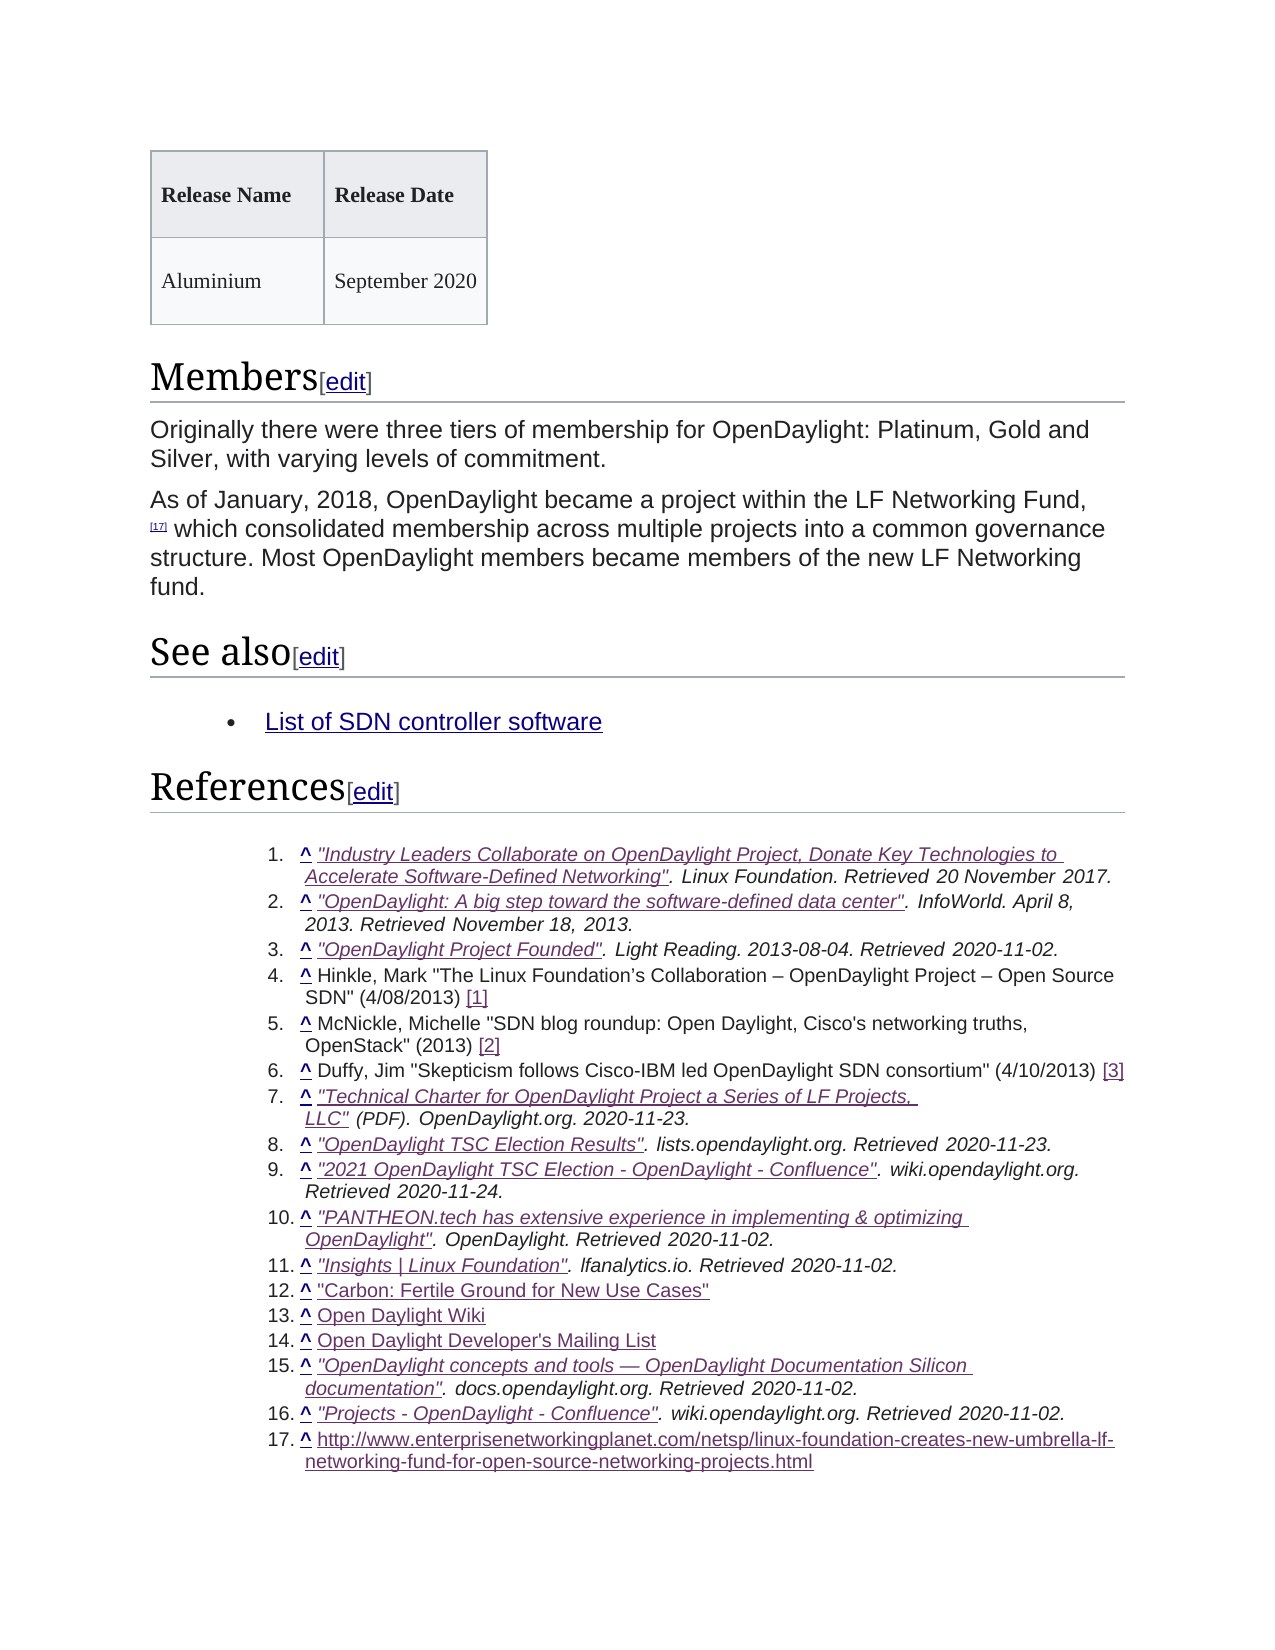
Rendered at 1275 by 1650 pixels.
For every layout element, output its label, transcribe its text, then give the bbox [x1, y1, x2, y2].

list ^ "Technical Charter for OpenDaylight Project a Series of LF Projects, LLC" (PDF). OpenDaylight.org. 2020-11-23. [267, 1084, 1125, 1130]
text Members[edit] [150, 350, 1125, 401]
list ^ http://www.enterprisenetworkingplanet.com/netsp/linux-foundation-creates-new-umbrella-lf-networking-fund-for-open-source-networking-projects.html [267, 1427, 1125, 1473]
text As of January, 2018, OpenDaylight became a project within the LF Networking Fund,[17] which consolidated membership across multiple projects into a common governance structure. Most OpenDaylight members became members of the new LF Networking fund. [150, 485, 1125, 600]
list ^ Hinkle, Mark "The Linux Foundation’s Collaboration – OpenDaylight Project – Open Source SDN" (4/08/2013) [1] [267, 963, 1125, 1009]
text See also[edit] [150, 625, 1125, 676]
list ^ "Projects - OpenDaylight - Confluence". wiki.opendaylight.org. Retrieved 2020-11-02. [267, 1402, 1125, 1425]
text References[edit] [150, 761, 1125, 812]
table_cell September 2020 [325, 238, 486, 323]
list ^ Open Daylight Developer's Mailing List [267, 1329, 1125, 1352]
list List of SDN controller software [227, 707, 1125, 736]
list ^ "OpenDaylight TSC Election Results". lists.opendaylight.org. Retrieved 2020-11-23. [267, 1132, 1125, 1155]
table_header Release Name [152, 152, 323, 237]
text Originally there were three tiers of membership for OpenDaylight: Platinum, Gold and Silver, with varying levels of commitment. [150, 415, 1125, 473]
list ^ "Industry Leaders Collaborate on OpenDaylight Project, Donate Key Technologies to Accelerate Software-Defined Networking". Linux Foundation. Retrieved 20 November 2017. [267, 842, 1125, 888]
list ^ Duffy, Jim "Skepticism follows Cisco-IBM led OpenDaylight SDN consortium" (4/10/2013) [3] [267, 1059, 1125, 1082]
list ^ "OpenDaylight Project Founded". Light Reading. 2013-08-04. Retrieved 2020-11-02. [267, 938, 1125, 961]
table_cell Aluminium [152, 238, 323, 323]
table_header Release Date [325, 152, 486, 237]
list ^ Open Daylight Wiki [267, 1304, 1125, 1327]
list ^ "OpenDaylight concepts and tools — OpenDaylight Documentation Silicon documentation". docs.opendaylight.org. Retrieved 2020-11-02. [267, 1354, 1125, 1400]
list ^ "OpenDaylight: A big step toward the software-defined data center". InfoWorld. April 8, 2013. Retrieved November 18, 2013. [267, 890, 1125, 936]
list ^ "PANTHEON.tech has extensive experience in implementing & optimizing OpenDaylight". OpenDaylight. Retrieved 2020-11-02. [267, 1206, 1125, 1251]
list ^ "2021 OpenDaylight TSC Election - OpenDaylight - Confluence". wiki.opendaylight.org. Retrieved 2020-11-24. [267, 1158, 1125, 1203]
list ^ "Insights | Linux Foundation". lfanalytics.io. Retrieved 2020-11-02. [267, 1253, 1125, 1276]
list ^ McNickle, Michelle "SDN blog roundup: Open Daylight, Cisco's networking truths, OpenStack" (2013) [2] [267, 1011, 1125, 1057]
list ^ "Carbon: Fertile Ground for New Use Cases" [267, 1279, 1125, 1301]
